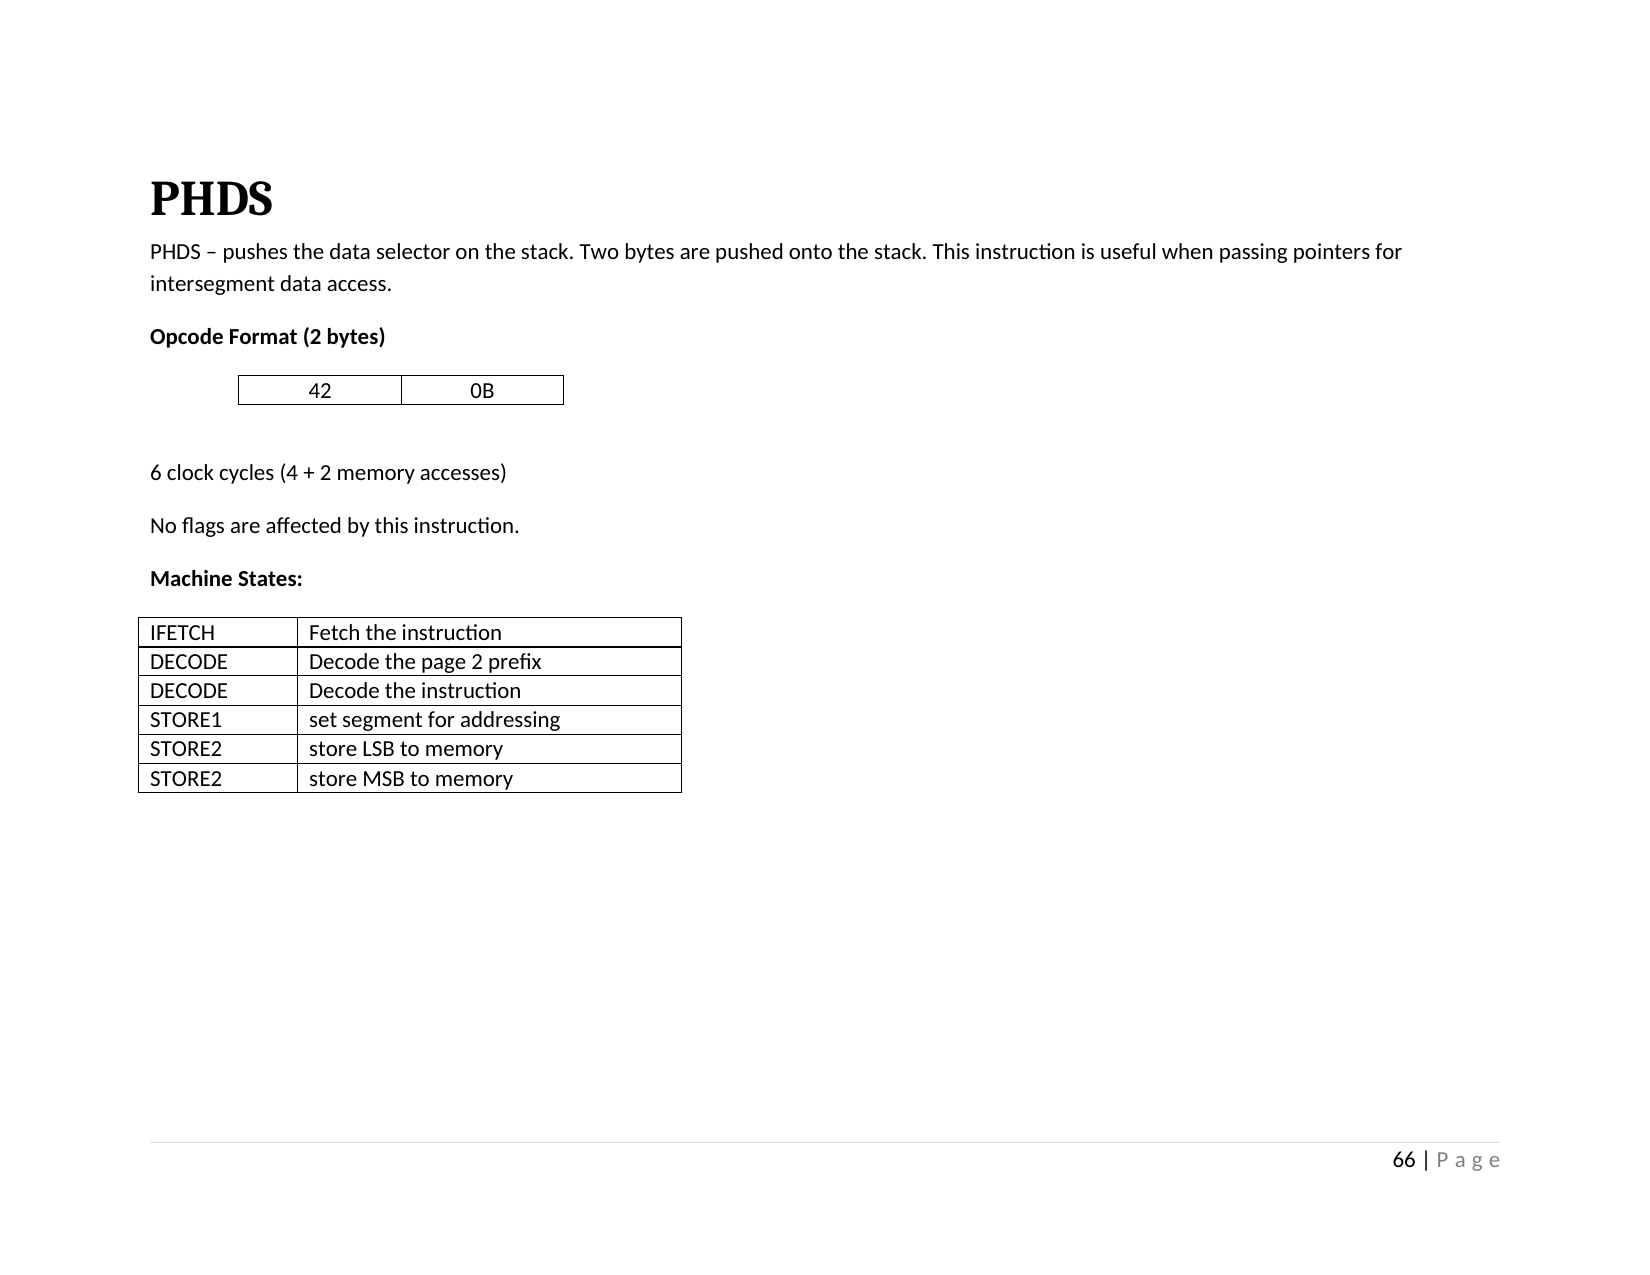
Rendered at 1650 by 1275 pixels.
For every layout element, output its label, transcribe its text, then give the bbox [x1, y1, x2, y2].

text PHDS – pushes the data selector on the stack. Two bytes are pushed onto the stack. This instruction is useful when passing pointers for intersegment data access. [150, 237, 1500, 297]
table_cell STORE2 [139, 764, 297, 792]
table_cell set segment for addressing [298, 706, 681, 733]
table_cell Decode the page 2 prefix [298, 648, 681, 675]
table_cell store MSB to memory [298, 764, 681, 792]
table_header Fetch the instruction [298, 618, 681, 646]
text No flags are affected by this instruction. [150, 511, 1500, 539]
subtitle PHDS [150, 171, 1500, 228]
table_header 42 [239, 376, 401, 404]
table_cell DECODE [139, 676, 297, 704]
table_cell DECODE [139, 648, 297, 675]
text Machine States: [150, 564, 1500, 592]
text 6 clock cycles (4 + 2 memory accesses) [150, 458, 1500, 486]
table_header 0B [402, 376, 563, 404]
table_cell store LSB to memory [298, 735, 681, 763]
text Opcode Format (2 bytes) [150, 322, 1500, 350]
table_cell STORE1 [139, 706, 297, 733]
table_cell Decode the instruction [298, 676, 681, 704]
table_cell STORE2 [139, 735, 297, 763]
table_header IFETCH [139, 618, 297, 646]
